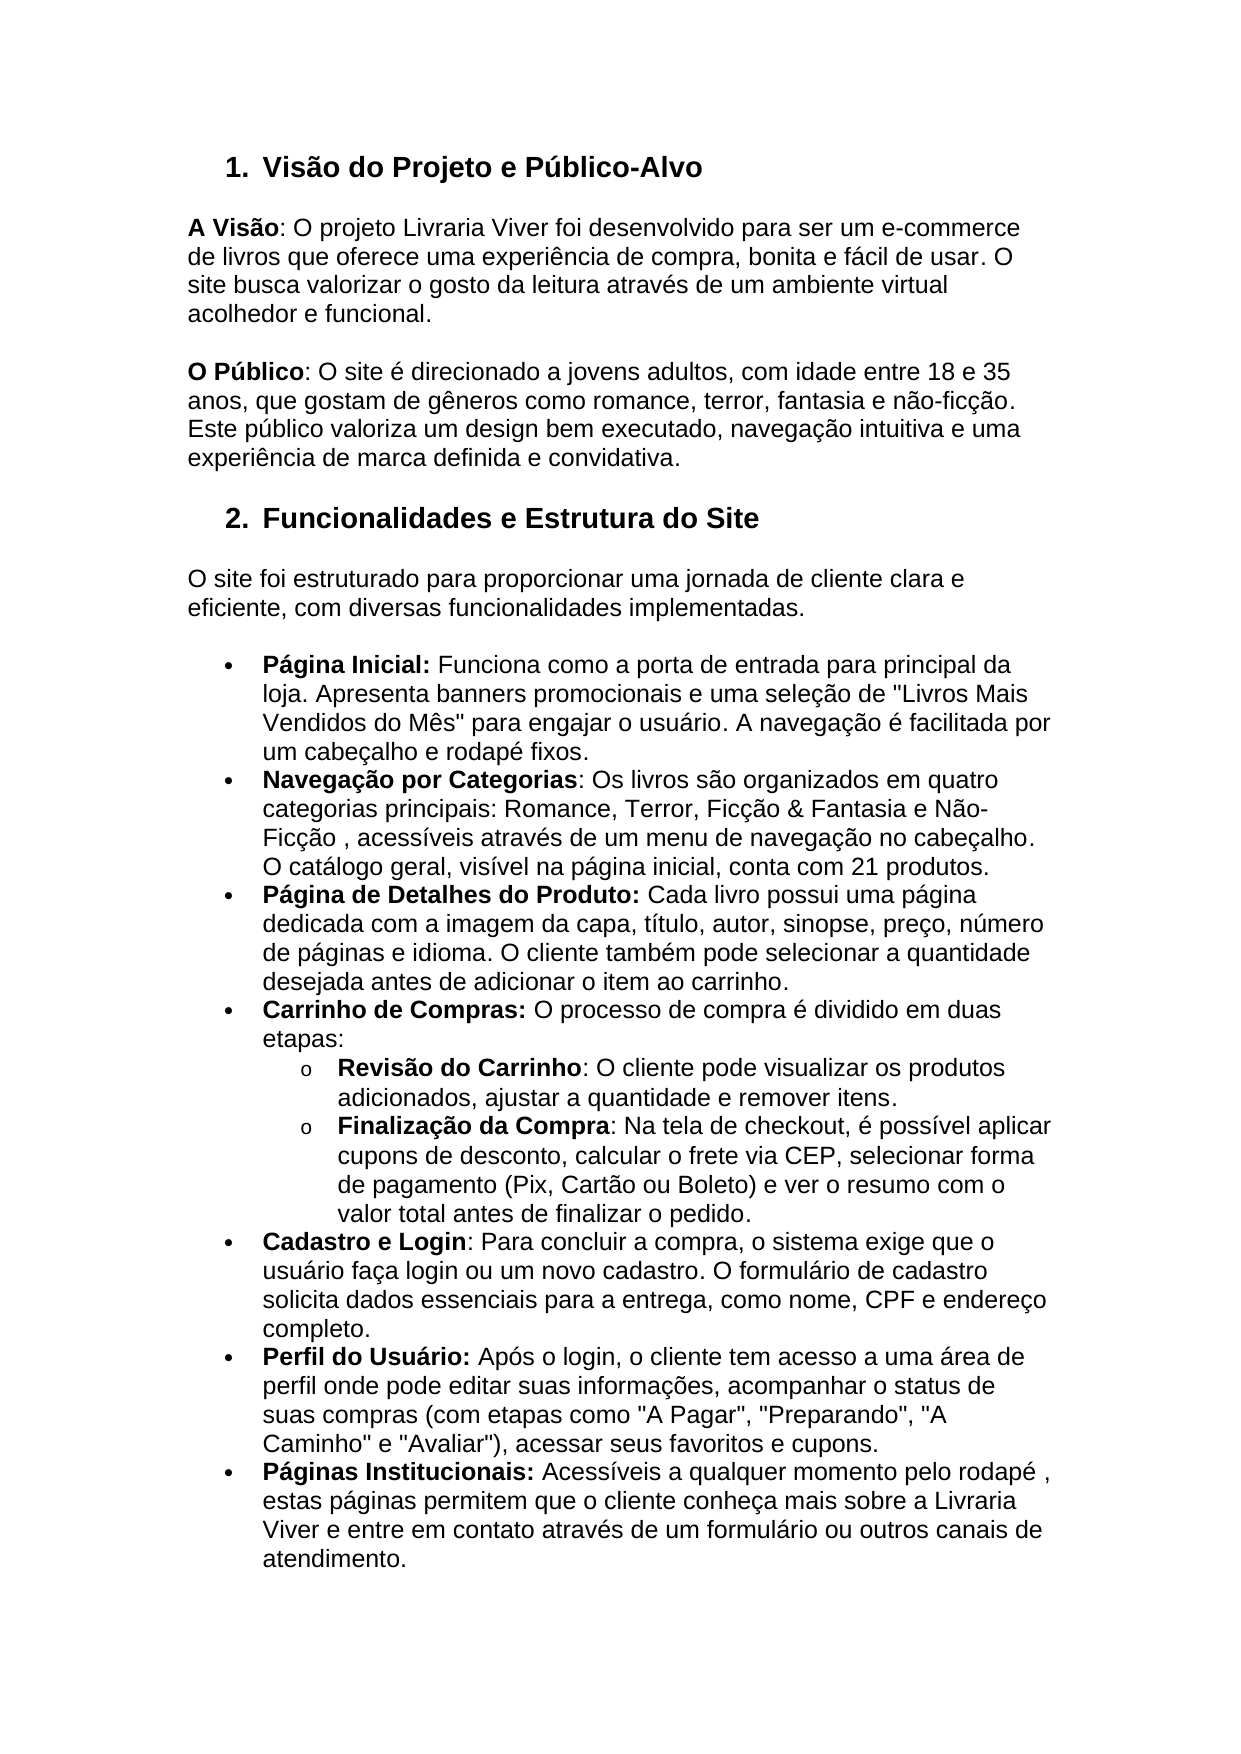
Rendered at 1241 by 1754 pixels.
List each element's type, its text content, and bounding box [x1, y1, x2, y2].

list Navegação por Categorias: Os livros são organizados em quatro categorias principais: Romance, Terror, Ficção & Fantasia e Não-Ficção , acessíveis através de um menu de navegação no cabeçalho. O catálogo geral, visível na página inicial, conta com 21 produtos. [225, 765, 1053, 880]
subtitle Funcionalidades e Estrutura do Site [225, 501, 1053, 534]
list Revisão do Carrinho: O cliente pode visualizar os produtos adicionados, ajustar a quantidade e remover itens. [300, 1053, 1053, 1111]
list Carrinho de Compras: O processo de compra é dividido em duas etapas: [225, 995, 1053, 1053]
text O Público: O site é direcionado a jovens adultos, com idade entre 18 e 35 anos, que gostam de gêneros como romance, terror, fantasia e não-ficção. Este público valoriza um design bem executado, navegação intuitiva e uma experiência de marca definida e convidativa. [187, 357, 1053, 472]
list Finalização da Compra: Na tela de checkout, é possível aplicar cupons de desconto, calcular o frete via CEP, selecionar forma de pagamento (Pix, Cartão ou Boleto) e ver o resumo com o valor total antes de finalizar o pedido. [300, 1111, 1053, 1227]
list Página de Detalhes do Produto: Cada livro possui uma página dedicada com a imagem da capa, título, autor, sinopse, preço, número de páginas e idioma. O cliente também pode selecionar a quantidade desejada antes de adicionar o item ao carrinho. [225, 880, 1053, 995]
subtitle Visão do Projeto e Público-Alvo [225, 150, 1053, 183]
text O site foi estruturado para proporcionar uma jornada de cliente clara e eficiente, com diversas funcionalidades implementadas. [187, 564, 1053, 621]
list Página Inicial: Funciona como a porta de entrada para principal da loja. Apresenta banners promocionais e uma seleção de "Livros Mais Vendidos do Mês" para engajar o usuário. A navegação é facilitada por um cabeçalho e rodapé fixos. [225, 650, 1053, 765]
list Páginas Institucionais: Acessíveis a qualquer momento pelo rodapé , estas páginas permitem que o cliente conheça mais sobre a Livraria Viver e entre em contato através de um formulário ou outros canais de atendimento. [225, 1457, 1053, 1572]
list Cadastro e Login: Para concluir a compra, o sistema exige que o usuário faça login ou um novo cadastro. O formulário de cadastro solicita dados essenciais para a entrega, como nome, CPF e endereço completo. [225, 1227, 1053, 1342]
text A Visão: O projeto Livraria Viver foi desenvolvido para ser um e-commerce de livros que oferece uma experiência de compra, bonita e fácil de usar. O site busca valorizar o gosto da leitura através de um ambiente virtual acolhedor e funcional. [187, 213, 1053, 328]
list Perfil do Usuário: Após o login, o cliente tem acesso a uma área de perfil onde pode editar suas informações, acompanhar o status de suas compras (com etapas como "A Pagar", "Preparando", "A Caminho" e "Avaliar"), acessar seus favoritos e cupons. [225, 1342, 1053, 1457]
